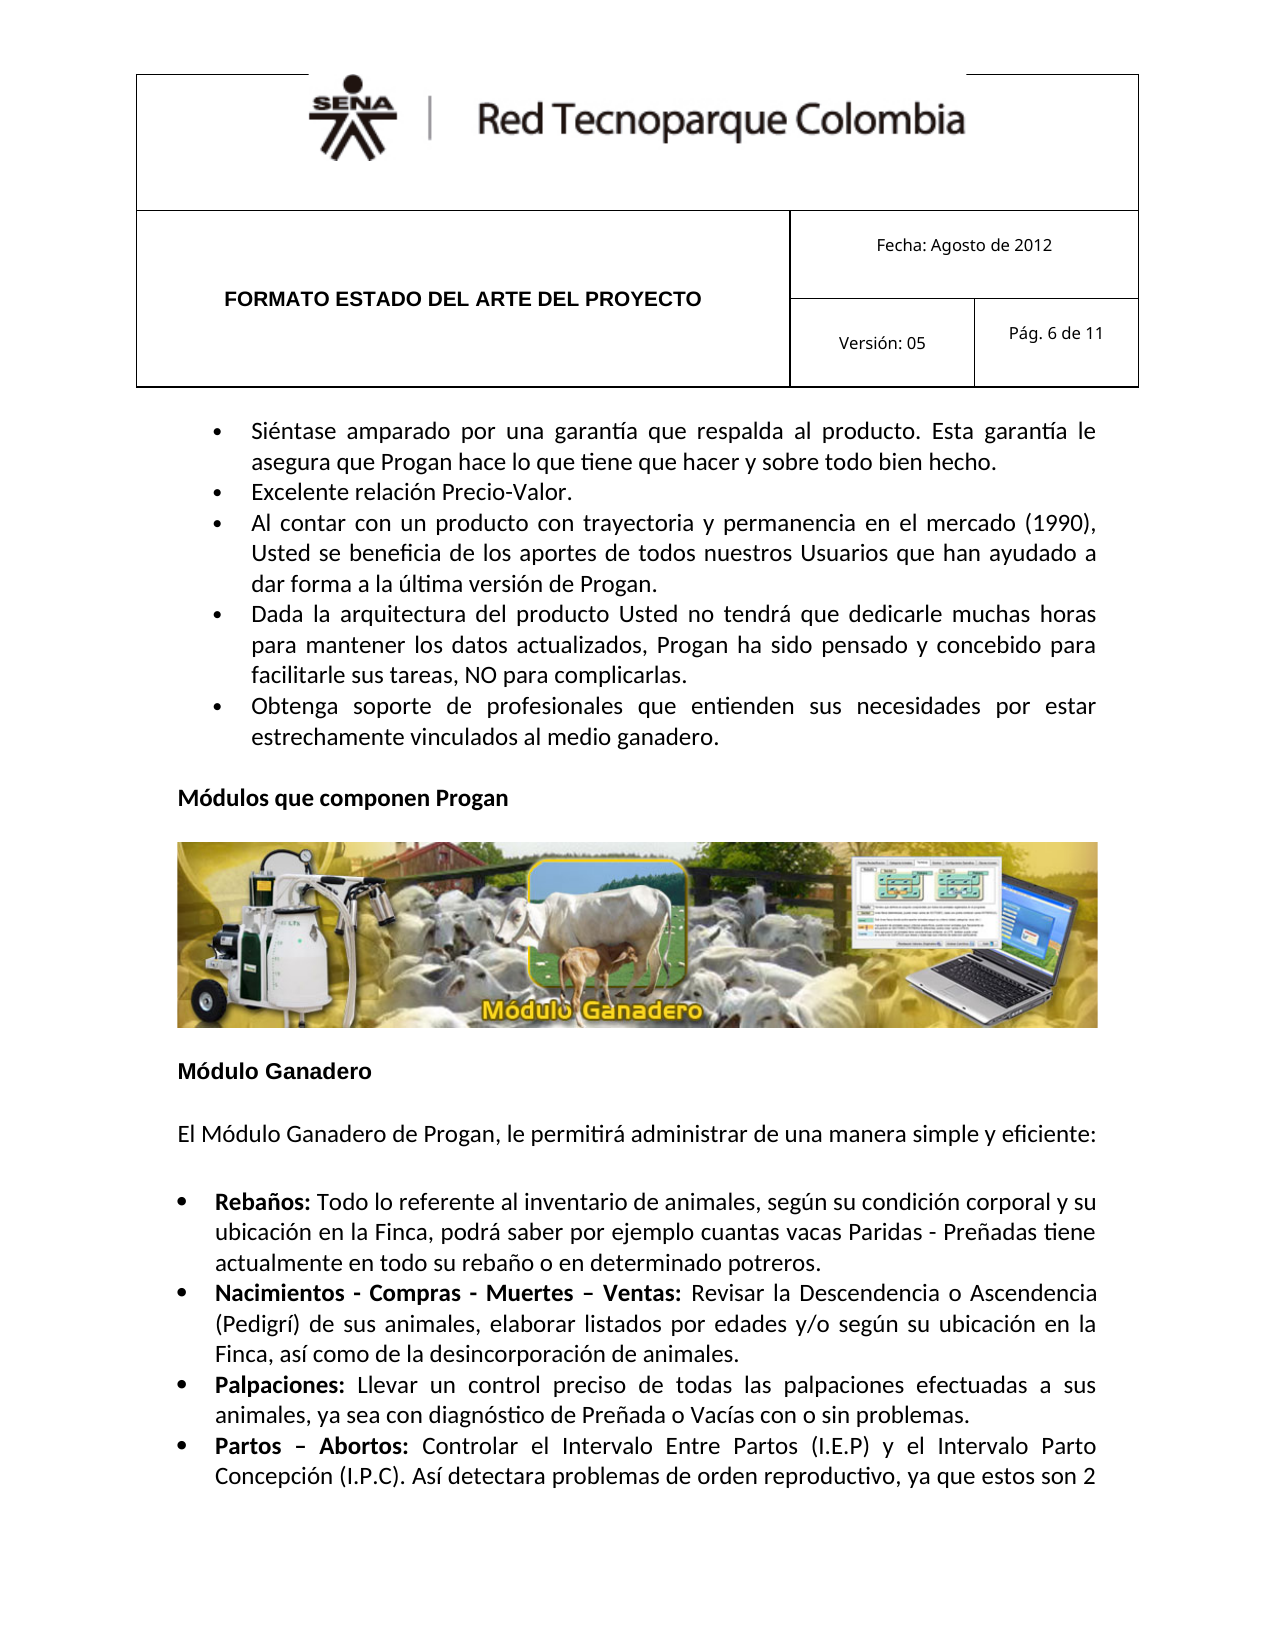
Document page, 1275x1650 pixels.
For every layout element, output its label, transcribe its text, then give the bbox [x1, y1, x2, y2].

list Obtenga soporte de profesionales que entienden sus necesidades por estar estrechamente vinculados al medio ganadero. [213, 690, 1098, 751]
list Dada la arquitectura del producto Usted no tendrá que dedicarle muchas horas para mantener los datos actualizados, Progan ha sido pensado y concebido para facilitarle sus tareas, NO para complicarlas. [213, 598, 1098, 690]
text Módulo Ganadero [177, 1058, 1098, 1085]
picture [177, 842, 1098, 1028]
list Excelente relación Precio-Valor. [213, 476, 1098, 507]
list Palpaciones: Llevar un control preciso de todas las palpaciones efectuadas a sus animales, ya sea con diagnóstico de Preñada o Vacías con o sin problemas. [177, 1369, 1098, 1430]
list Siéntase amparado por una garantía que respalda al producto. Esta garantía le asegura que Progan hace lo que tiene que hacer y sobre todo bien hecho. [213, 415, 1098, 476]
list Al contar con un producto con trayectoria y permanencia en el mercado (1990), Usted se beneficia de los aportes de todos nuestros Usuarios que han ayudado a dar forma a la última versión de Progan. [213, 507, 1098, 598]
text Módulos que componen Progan [177, 782, 1098, 812]
list Nacimientos - Compras - Muertes – Ventas: Revisar la Descendencia o Ascendencia (Pedigrí) de sus animales, elaborar listados por edades y/o según su ubicación en la Finca, así como de la desincorporación de animales. [177, 1277, 1098, 1369]
picture [308, 74, 967, 161]
text El Módulo Ganadero de Progan, le permitirá administrar de una manera simple y eficiente: [177, 1118, 1098, 1149]
list Rebaños: Todo lo referente al inventario de animales, según su condición corporal y su ubicación en la Finca, podrá saber por ejemplo cuantas vacas Paridas - Preñadas tiene actualmente en todo su rebaño o en determinado potreros. [177, 1186, 1098, 1277]
